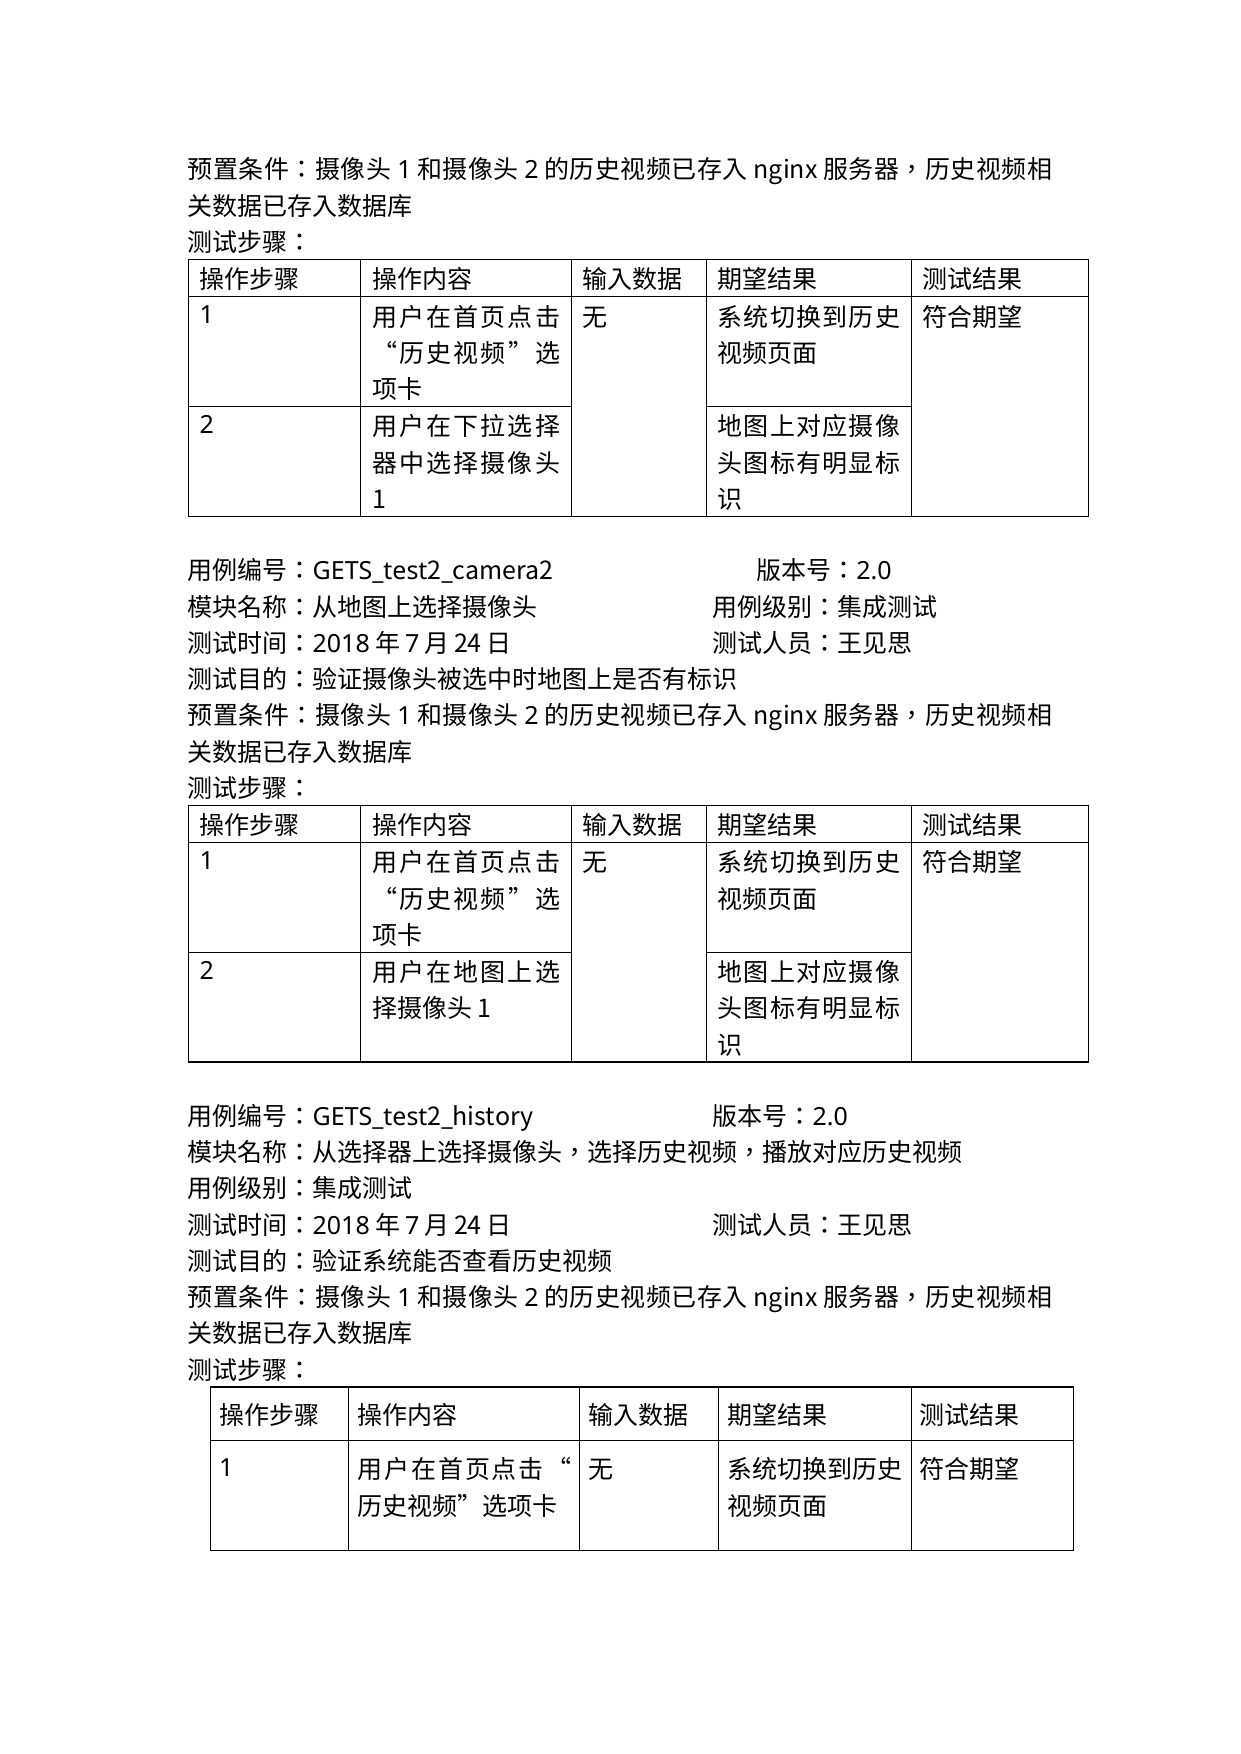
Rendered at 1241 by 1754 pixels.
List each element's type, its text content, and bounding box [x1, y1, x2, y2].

table_cell 无 [572, 843, 706, 1061]
table_header 输入数据 [572, 260, 706, 296]
table_cell 系统切换到历史视频页面 [707, 297, 911, 406]
table_header 测试结果 [912, 260, 1088, 296]
table_header 期望结果 [707, 260, 911, 296]
table_cell 系统切换到历史视频页面 [719, 1441, 911, 1550]
table_cell 符合期望 [912, 297, 1088, 516]
text 测试步骤： [187, 1350, 1053, 1386]
table_header 操作步骤 [189, 260, 360, 296]
table_cell 无 [572, 297, 706, 516]
table_cell 用户在首页点击“历史视频”选项卡 [361, 843, 571, 952]
table_cell 用户在地图上选择摄像头1 [361, 953, 571, 1061]
table_cell 用户在下拉选择器中选择摄像头1 [361, 407, 571, 516]
text 测试时间：2018年7月24日 测试人员：王见思 [187, 1205, 1053, 1241]
table_header 输入数据 [572, 806, 706, 842]
table_header 操作内容 [361, 260, 571, 296]
table_cell 1 [211, 1441, 348, 1550]
text 模块名称：从选择器上选择摄像头，选择历史视频，播放对应历史视频 [187, 1133, 1053, 1169]
table_cell 2 [189, 953, 360, 1061]
table_cell 用户在首页点击“历史视频”选项卡 [361, 297, 571, 406]
table_header 操作内容 [349, 1388, 579, 1440]
table_cell 系统切换到历史视频页面 [707, 843, 911, 952]
table_header 操作步骤 [211, 1388, 348, 1440]
text 模块名称：从地图上选择摄像头 用例级别：集成测试 [187, 587, 1053, 623]
table_header 操作步骤 [189, 806, 360, 842]
text 预置条件：摄像头1和摄像头2的历史视频已存入nginx服务器，历史视频相关数据已存入数据库 [187, 1278, 1053, 1350]
text 用例编号：GETS_test2_history 版本号：2.0 [187, 1096, 1053, 1133]
table_cell 1 [189, 297, 360, 406]
text 预置条件：摄像头1和摄像头2的历史视频已存入nginx服务器，历史视频相关数据已存入数据库 [187, 150, 1053, 222]
text 测试步骤： [187, 222, 1053, 259]
table_cell 符合期望 [912, 843, 1088, 1061]
table_cell 2 [189, 407, 360, 516]
text 用例编号：GETS_test2_camera2 版本号：2.0 [187, 551, 1053, 587]
table_header 期望结果 [707, 806, 911, 842]
table_header 测试结果 [912, 1388, 1073, 1440]
table_header 测试结果 [912, 806, 1088, 842]
table_cell 1 [189, 843, 360, 952]
table_cell 地图上对应摄像头图标有明显标识 [707, 407, 911, 516]
table_header 操作内容 [361, 806, 571, 842]
table_cell 符合期望 [912, 1441, 1073, 1550]
text 测试目的：验证摄像头被选中时地图上是否有标识 [187, 659, 1053, 696]
table_cell 地图上对应摄像头图标有明显标识 [707, 953, 911, 1061]
table_header 输入数据 [580, 1388, 718, 1440]
table_cell 用户在首页点击“历史视频”选项卡 [349, 1441, 579, 1550]
table_cell 无 [580, 1441, 718, 1550]
text 测试步骤： [187, 768, 1053, 804]
text 用例级别：集成测试 [187, 1169, 1053, 1205]
text 测试时间：2018年7月24日 测试人员：王见思 [187, 623, 1053, 659]
text 预置条件：摄像头1和摄像头2的历史视频已存入nginx服务器，历史视频相关数据已存入数据库 [187, 696, 1053, 768]
text 测试目的：验证系统能否查看历史视频 [187, 1241, 1053, 1278]
table_header 期望结果 [719, 1388, 911, 1440]
